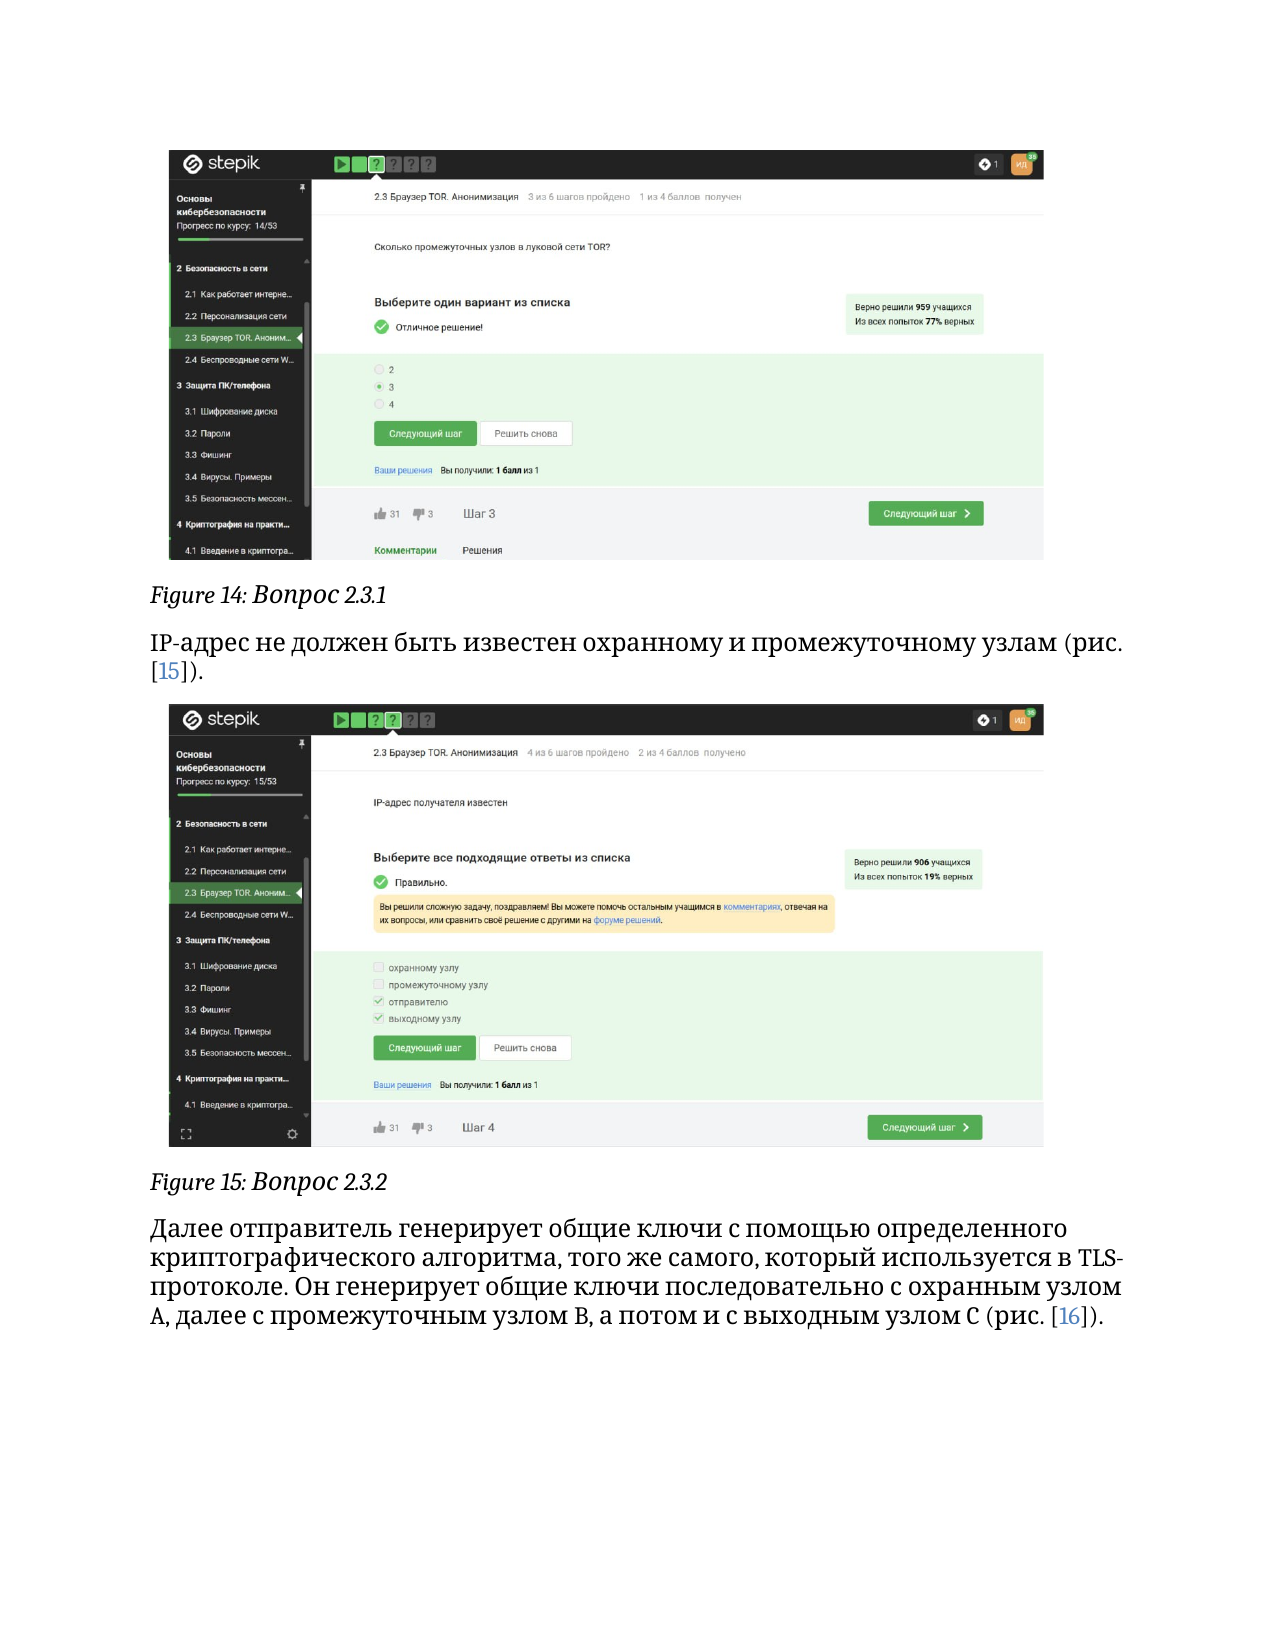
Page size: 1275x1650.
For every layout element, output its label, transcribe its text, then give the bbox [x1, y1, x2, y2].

text IP-адрес не должен быть известен охранному и промежуточному узлам (рис. [15]). [150, 628, 1125, 686]
text Далее отправитель генерирует общие ключи с помощью определенного криптографического алгоритма, того же самого, который используется в TLS-протоколе. Он генерирует общие ключи последовательно с охранным узлом A, далее с промежуточным узлом B, а потом и с выходным узлом C (рис. [16]). [150, 1215, 1125, 1330]
text Figure 14: Вопрос 2.3.1 [150, 581, 1125, 610]
picture [168, 704, 1044, 1147]
picture [168, 150, 1044, 560]
text Figure 15: Вопрос 2.3.2 [150, 1168, 1125, 1197]
